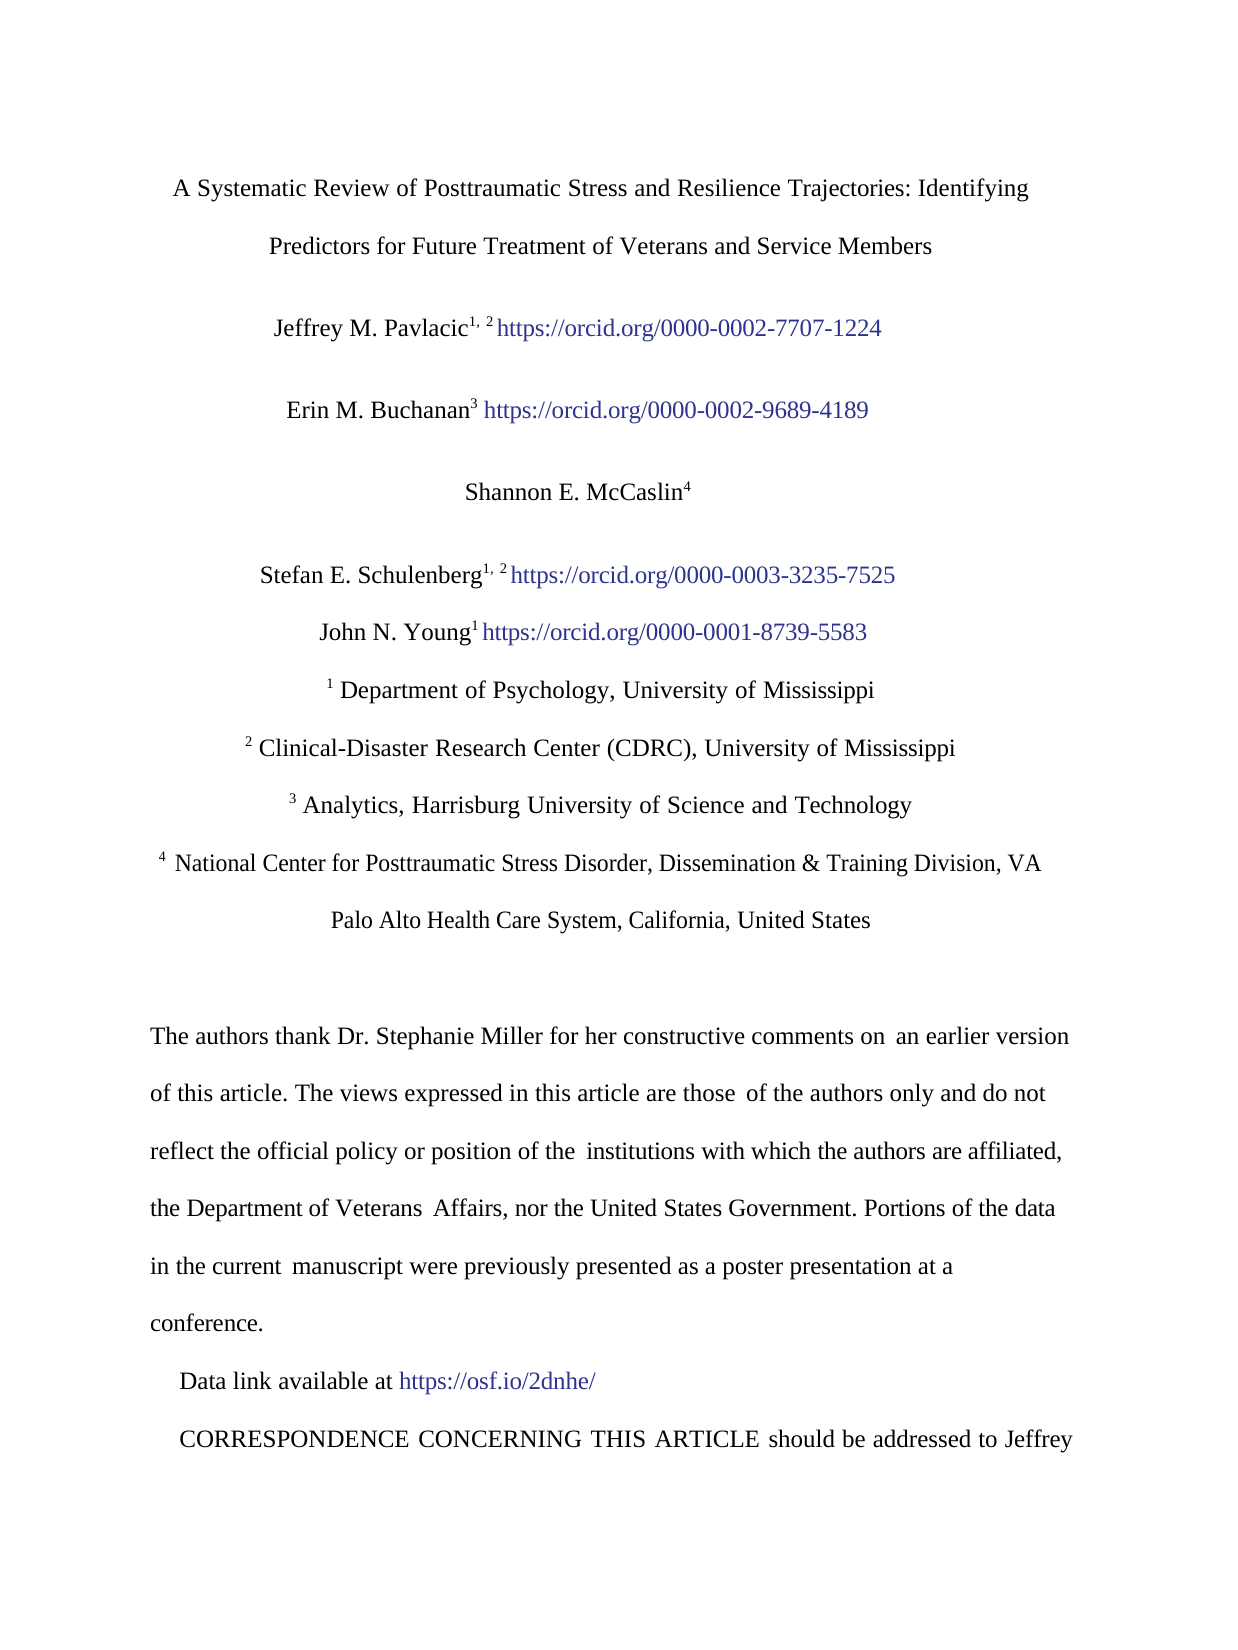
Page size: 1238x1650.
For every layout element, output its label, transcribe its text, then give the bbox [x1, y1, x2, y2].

text 3 Analytics, Harrisburg University of Science and Technology [150, 790, 1051, 819]
text Erin M. Buchanan3 https://orcid.org/0000-0002-9689-4189 [150, 395, 1005, 424]
title A Systematic Review of Posttraumatic Stress and Resilience Trajectories: Identifying Predictors for Future Treatment of Veterans and Service Members [150, 173, 1051, 260]
text Data link available at https://osf.io/2dnhe/ [179, 1366, 1087, 1394]
text Shannon E. McCaslin4 [150, 477, 1005, 506]
text John N. Young1 https://orcid.org/0000-0001-8739-5583 [150, 617, 1036, 646]
text 1 Department of Psychology, University of Mississippi [150, 675, 1051, 703]
text Jeffrey M. Pavlacic1, 2 https://orcid.org/0000-0002-7707-1224 [150, 313, 1005, 342]
text CORRESPONDENCE CONCERNING THIS ARTICLE should be addressed to Jeffrey [179, 1424, 1087, 1453]
text 4 National Center for Posttraumatic Stress Disorder, Dissemination & Training Division, VA Palo Alto Health Care System, California, United States [150, 848, 1051, 934]
text The authors thank Dr. Stephanie Miller for her constructive comments on an earlier version of this article. The views expressed in this article are those of the authors only and do not reflect the official policy or position of the institutions with which the authors are affiliated, the Department of Veterans Affairs, nor the United States Government. Portions of the data in the current manuscript were previously presented as a poster presentation at a conference. [150, 1021, 1075, 1337]
text Stefan E. Schulenberg1, 2 https://orcid.org/0000-0003-3235-7525 [150, 560, 1005, 588]
text 2 Clinical-Disaster Research Center (CDRC), University of Mississippi [150, 733, 1051, 761]
